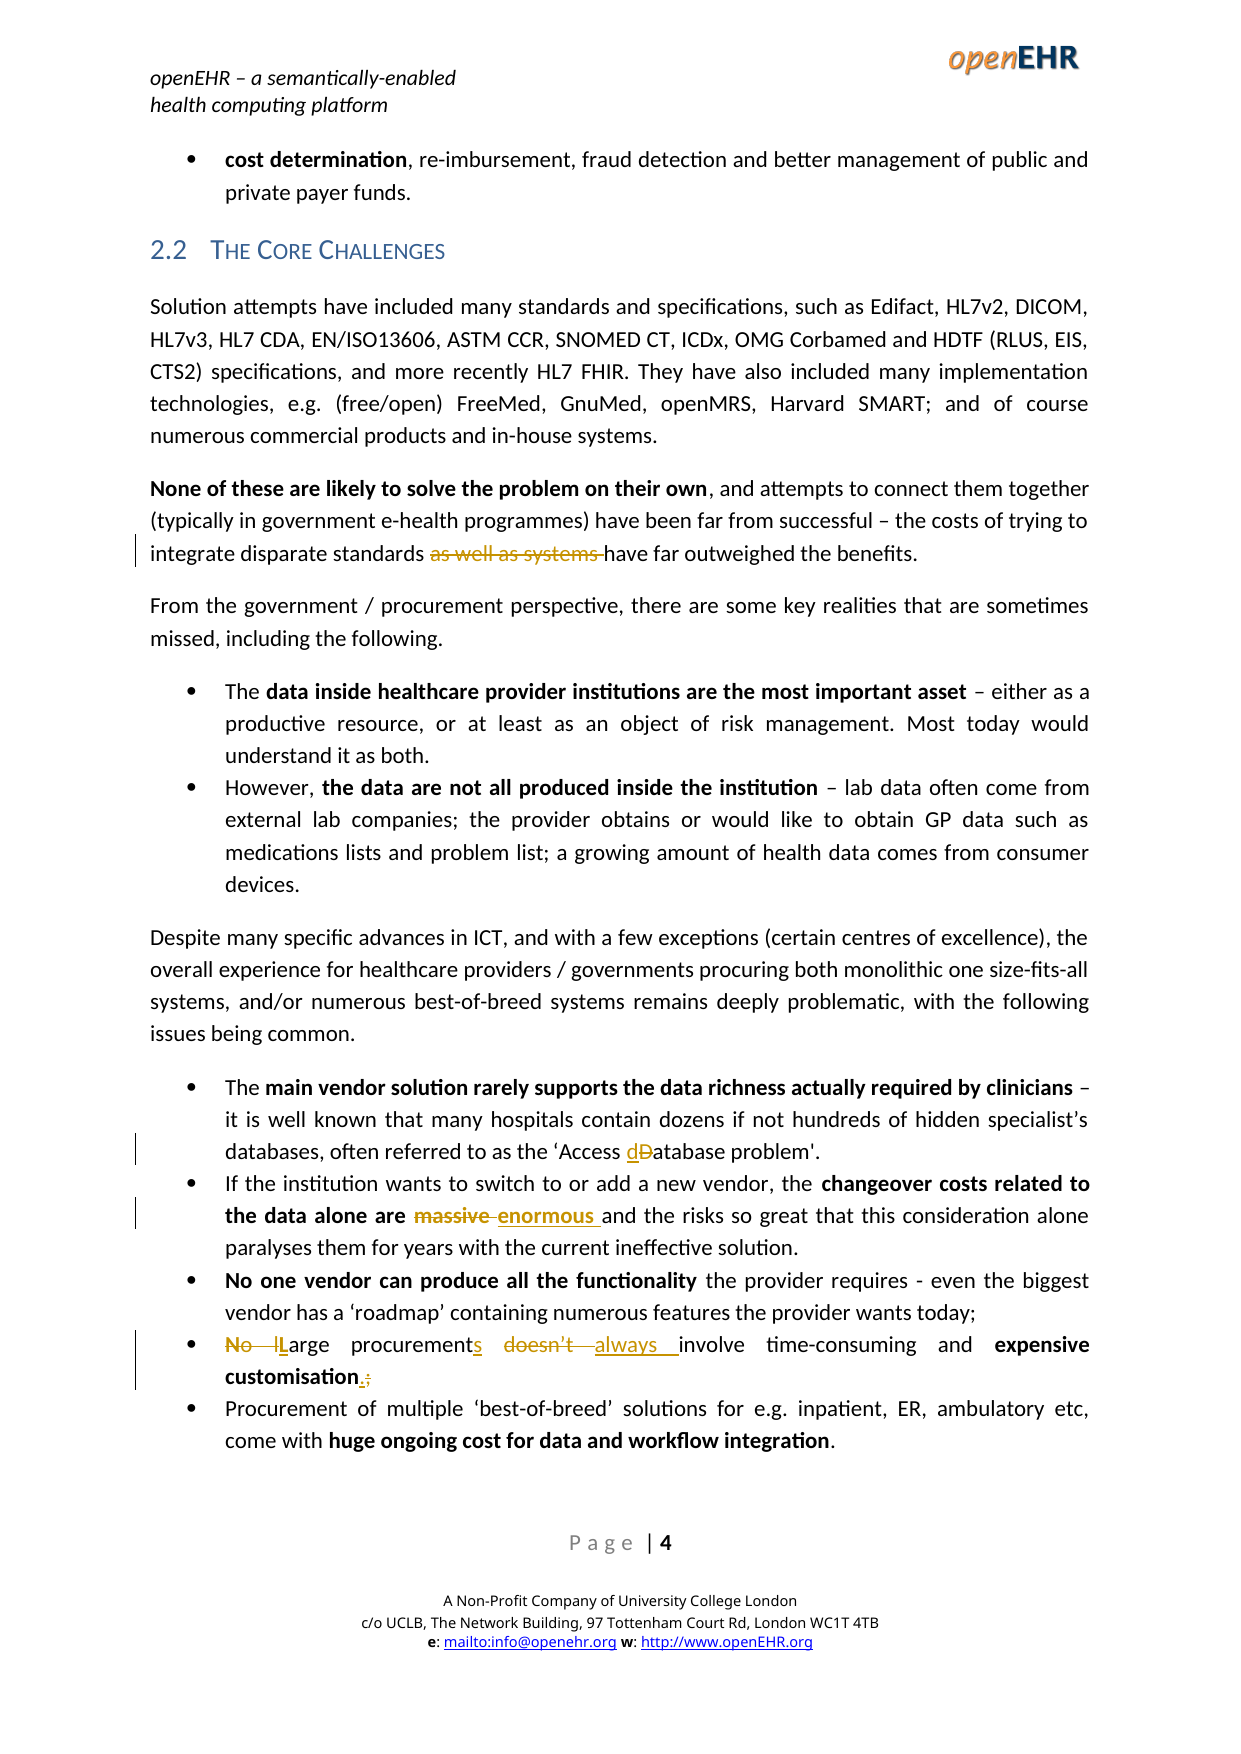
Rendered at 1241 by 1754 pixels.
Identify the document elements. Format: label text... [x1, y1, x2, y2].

list No one vendor can produce all the functionality the provider requires - even the biggest vendor has a ‘roadmap’ containing numerous features the provider wants today; [187, 1266, 1090, 1326]
text Solution attempts have included many standards and specifications, such as Edifact, HL7v2, DICOM, HL7v3, HL7 CDA, EN/ISO13606, ASTM CCR, SNOMED CT, ICDx, OMG Corbamed and HDTF (RLUS, EIS, CTS2) specifications, and more recently HL7 FHIR. They have also included many implementation technologies, e.g. (free/open) FreeMed, GnuMed, openMRS, Harvard SMART; and of course numerous commercial products and in-house systems. [150, 292, 1090, 449]
list The main vendor solution rarely supports the data richness actually required by clinicians – it is well known that many hospitals contain dozens if not hundreds of hidden specialist’s databases, often referred to as the ‘Access atabase problem'. [187, 1073, 1090, 1165]
list However, the data are not all produced inside the institution – lab data often come from external lab companies; the provider obtains or would like to obtain GP data such as medications lists and problem list; a growing amount of health data comes from consumer devices. [187, 773, 1090, 898]
list If the institution wants to switch to or add a new vendor, the changeover costs related to the data alone are and the risks so great that this consideration alone paralyses them for years with the current ineffective solution. [187, 1169, 1090, 1262]
picture [940, 35, 1091, 86]
text None of these are likely to solve the problem on their own, and attempts to connect them together (typically in government e-health programmes) have been far from successful – the costs of trying to integrate disparate standards have far outweighed the benefits. [150, 474, 1090, 567]
list arge procurement involve time-consuming and expensive customisation [187, 1330, 1090, 1390]
list The data inside healthcare provider institutions are the most important asset – either as a productive resource, or at least as an object of risk management. Most today would understand it as both. [187, 677, 1090, 769]
subtitle The Core Challenges [150, 231, 1090, 266]
text From the government / procurement perspective, there are some key realities that are sometimes missed, including the following. [150, 592, 1090, 652]
list Procurement of multiple ‘best-of-breed’ solutions for e.g. inpatient, ER, ambulatory etc, come with huge ongoing cost for data and workflow integration. [187, 1394, 1090, 1455]
text Despite many specific advances in ICT, and with a few exceptions (certain centres of excellence), the overall experience for healthcare providers / governments procuring both monolithic one size-fits-all systems, and/or numerous best-of-breed systems remains deeply problematic, with the following issues being common. [150, 923, 1090, 1048]
list cost determination, re-imbursement, fraud detection and better management of public and private payer funds. [187, 146, 1090, 206]
